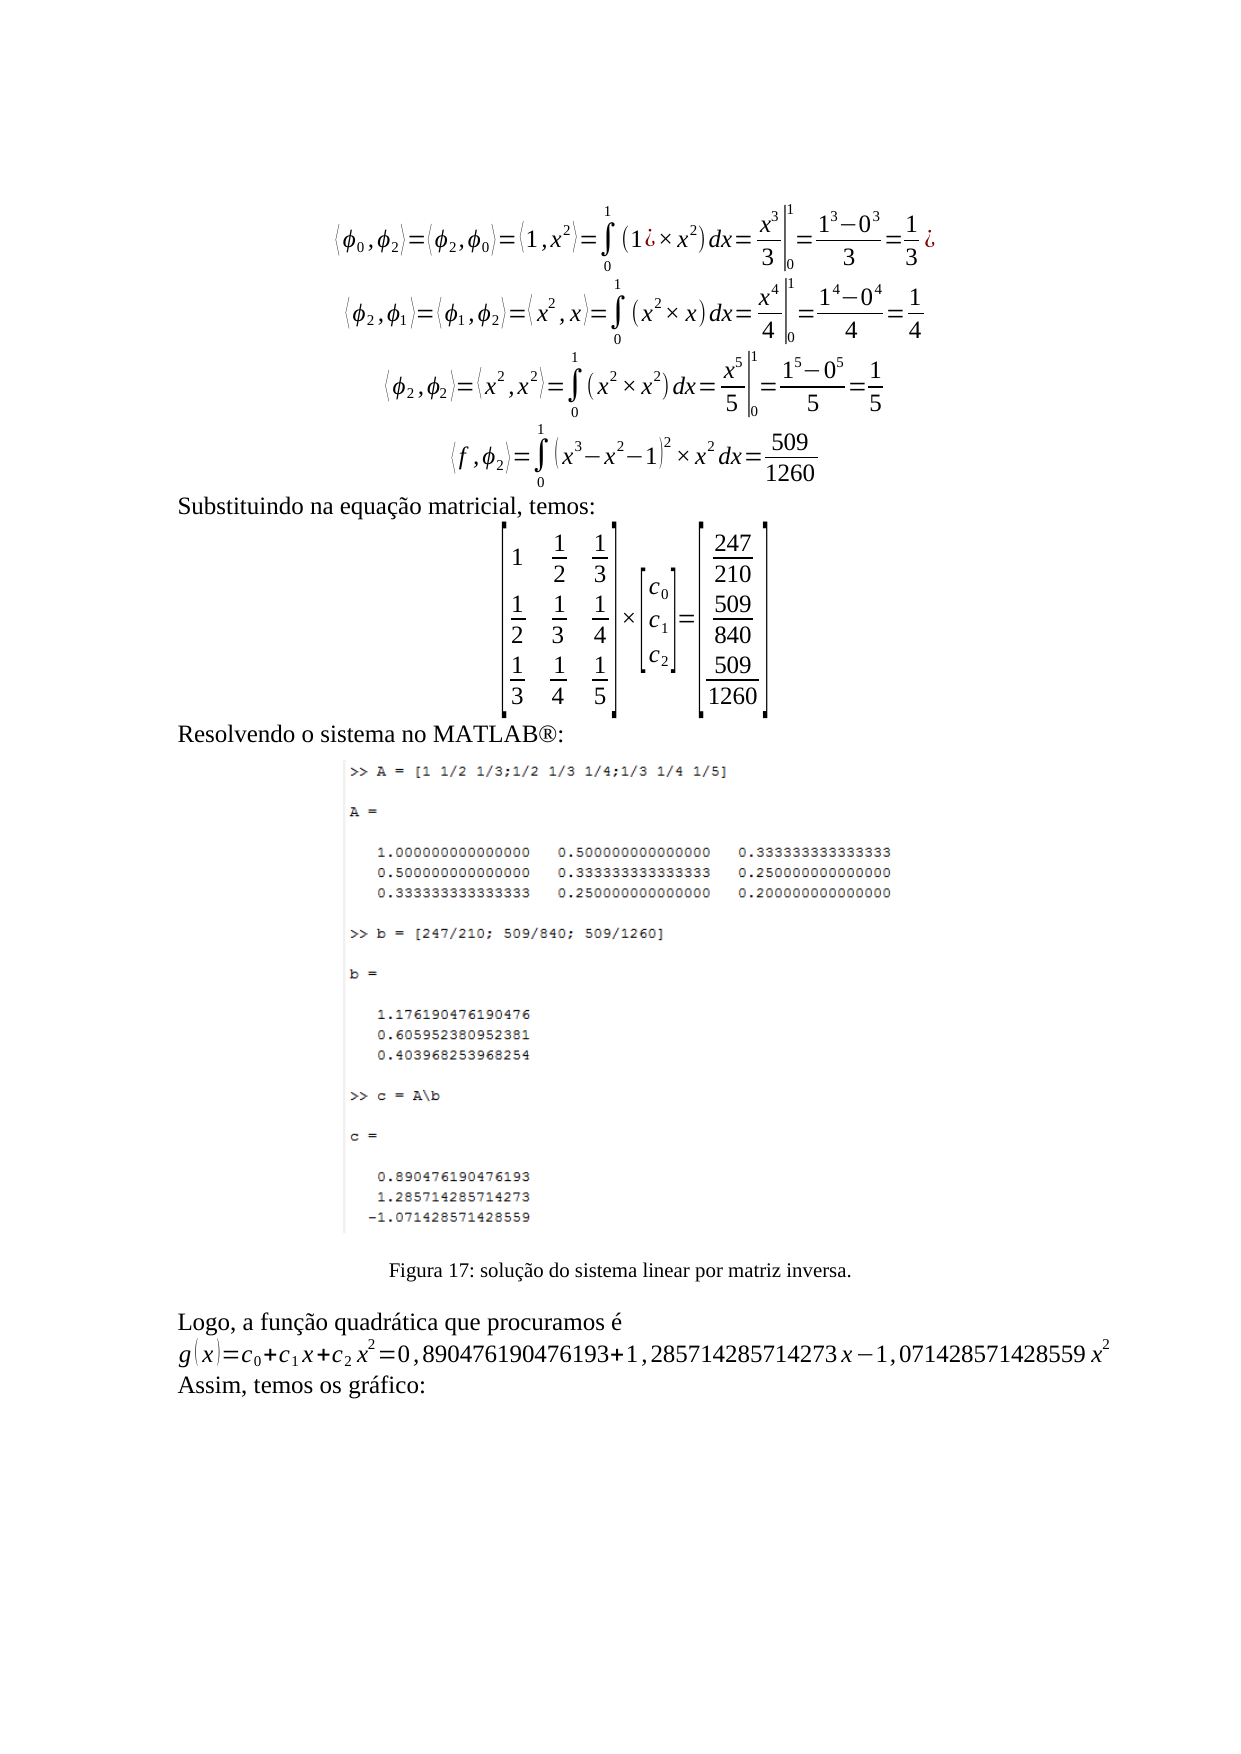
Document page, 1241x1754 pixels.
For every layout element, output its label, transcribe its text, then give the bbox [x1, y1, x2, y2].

picture [342, 760, 898, 1233]
text Logo, a função quadrática que procuramos é [148, 1307, 1092, 1336]
text Assim, temos os gráfico: [148, 1371, 1092, 1399]
text Resolvendo o sistema no MATLAB®: [148, 719, 1092, 748]
text Figura 17: solução do sistema linear por matriz inversa. [148, 1258, 1092, 1282]
text Substituindo na equação matricial, temos: [148, 491, 1092, 520]
